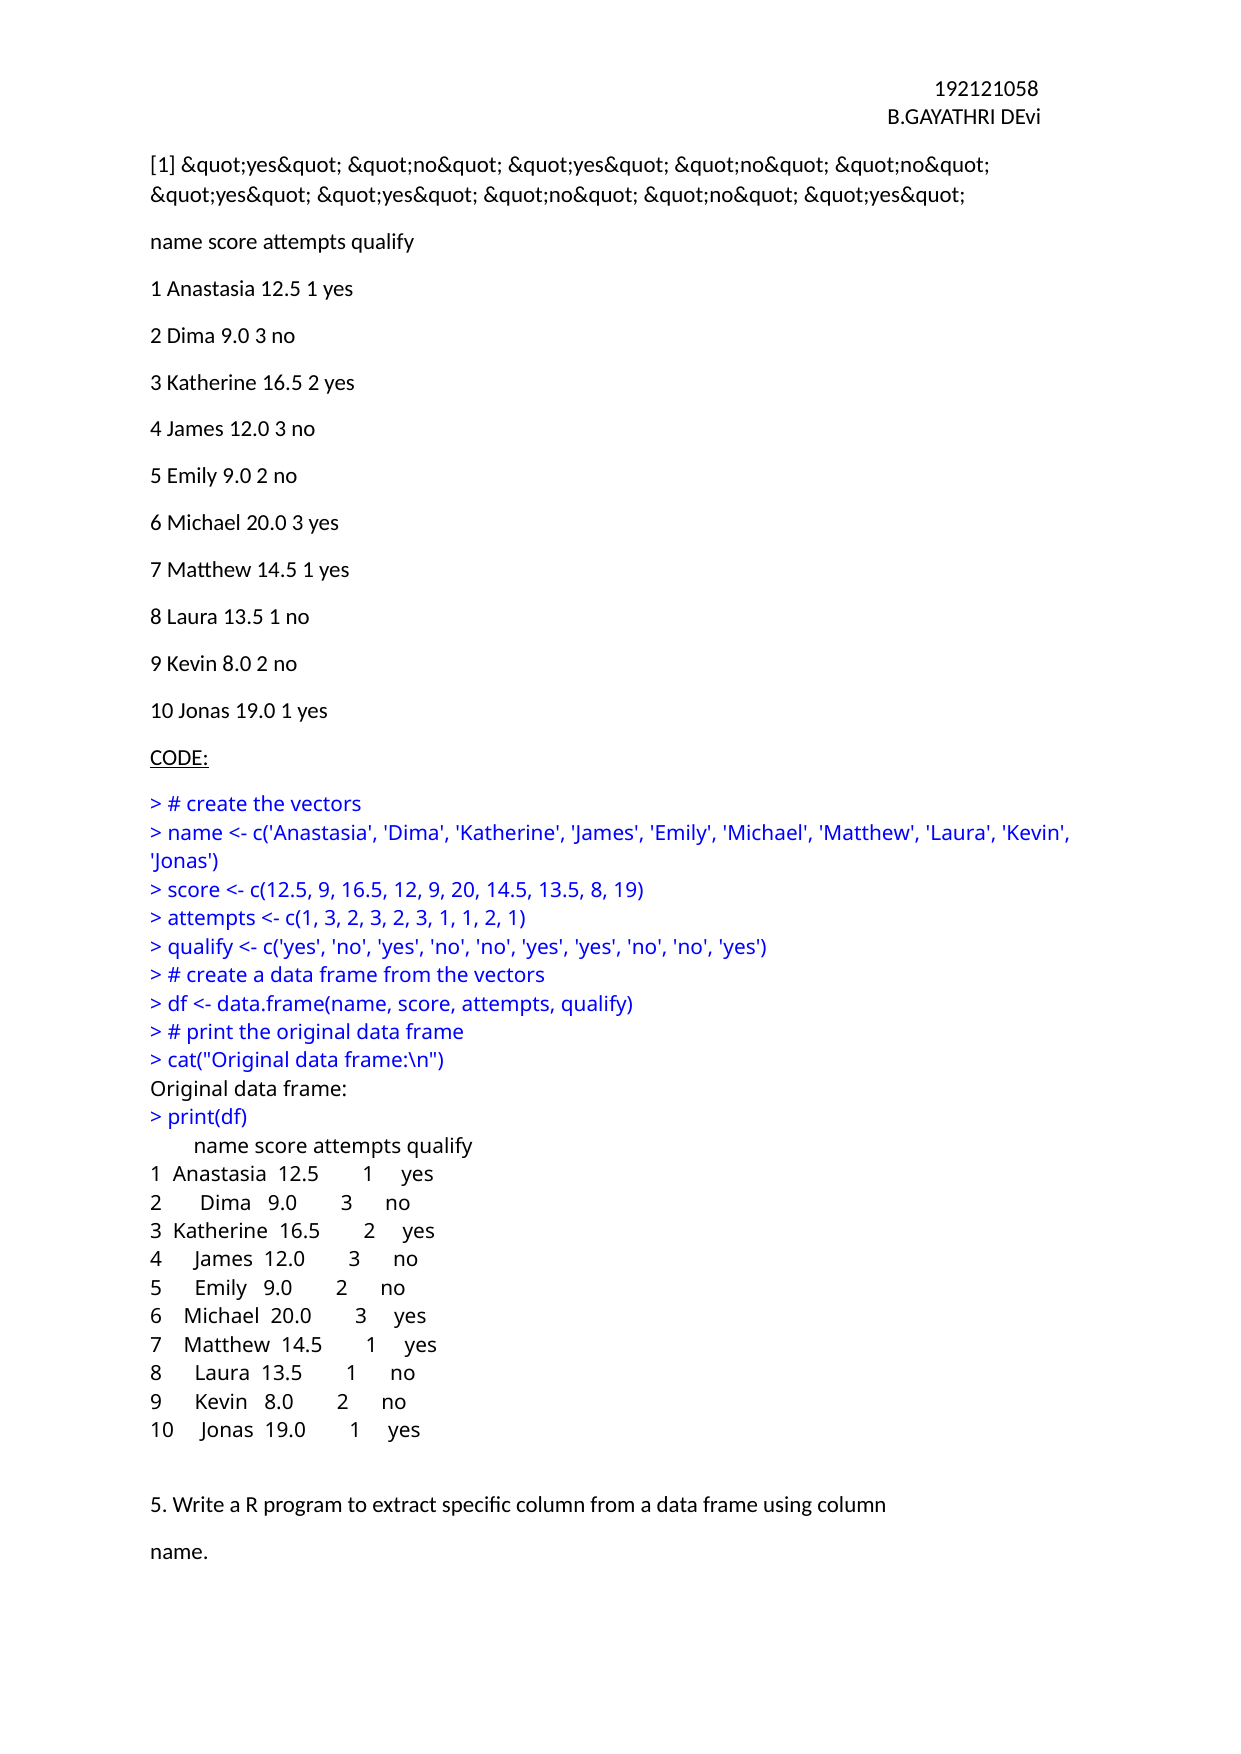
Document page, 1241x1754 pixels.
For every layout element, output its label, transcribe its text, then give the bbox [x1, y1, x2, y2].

text name score attempts qualify [150, 1131, 1090, 1159]
text [1] &quot;yes&quot; &quot;no&quot; &quot;yes&quot; &quot;no&quot; &quot;no&quot; &quot;yes&quot; &quot;yes&quot; &quot;no&quot; &quot;no&quot; &quot;yes&quot; [150, 150, 1090, 208]
text > print(df) [150, 1102, 1090, 1131]
text 3 Katherine 16.5 2 yes [150, 368, 1090, 396]
text > score <- c(12.5, 9, 16.5, 12, 9, 20, 14.5, 13.5, 8, 19) [150, 875, 1090, 903]
text 4 James 12.0 3 no [150, 1244, 1090, 1273]
text 4 James 12.0 3 no [150, 414, 1090, 443]
text 10 Jonas 19.0 1 yes [150, 696, 1090, 724]
text 9 Kevin 8.0 2 no [150, 649, 1090, 677]
text > # create the vectors [150, 789, 1090, 818]
text > cat("Original data frame:\n") [150, 1046, 1090, 1074]
text 8 Laura 13.5 1 no [150, 1358, 1090, 1387]
text 2 Dima 9.0 3 no [150, 321, 1090, 349]
text 6 Michael 20.0 3 yes [150, 508, 1090, 536]
text 5 Emily 9.0 2 no [150, 1273, 1090, 1301]
text 7 Matthew 14.5 1 yes [150, 1330, 1090, 1358]
text 7 Matthew 14.5 1 yes [150, 555, 1090, 583]
text Original data frame: [150, 1074, 1090, 1102]
text > attempts <- c(1, 3, 2, 3, 2, 3, 1, 1, 2, 1) [150, 903, 1090, 932]
text 9 Kevin 8.0 2 no [150, 1387, 1090, 1415]
text > # create a data frame from the vectors [150, 960, 1090, 989]
text > # print the original data frame [150, 1017, 1090, 1046]
text 1 Anastasia 12.5 1 yes [150, 274, 1090, 302]
text 1 Anastasia 12.5 1 yes [150, 1159, 1090, 1188]
text 10 Jonas 19.0 1 yes [150, 1415, 1090, 1444]
text name score attempts qualify [150, 227, 1090, 255]
text 2 Dima 9.0 3 no [150, 1188, 1090, 1216]
text > df <- data.frame(name, score, attempts, qualify) [150, 989, 1090, 1017]
text 5. Write a R program to extract specific column from a data frame using column [150, 1491, 1090, 1518]
text > qualify <- c('yes', 'no', 'yes', 'no', 'no', 'yes', 'yes', 'no', 'no', 'yes') [150, 932, 1090, 960]
text 5 Emily 9.0 2 no [150, 461, 1090, 489]
text 8 Laura 13.5 1 no [150, 602, 1090, 630]
text name. [150, 1537, 1090, 1565]
text 3 Katherine 16.5 2 yes [150, 1216, 1090, 1244]
text > name <- c('Anastasia', 'Dima', 'Katherine', 'James', 'Emily', 'Michael', 'Matthew', 'Laura', 'Kevin', 'Jonas') [150, 818, 1090, 875]
text CODE: [150, 743, 1090, 771]
text 6 Michael 20.0 3 yes [150, 1301, 1090, 1330]
